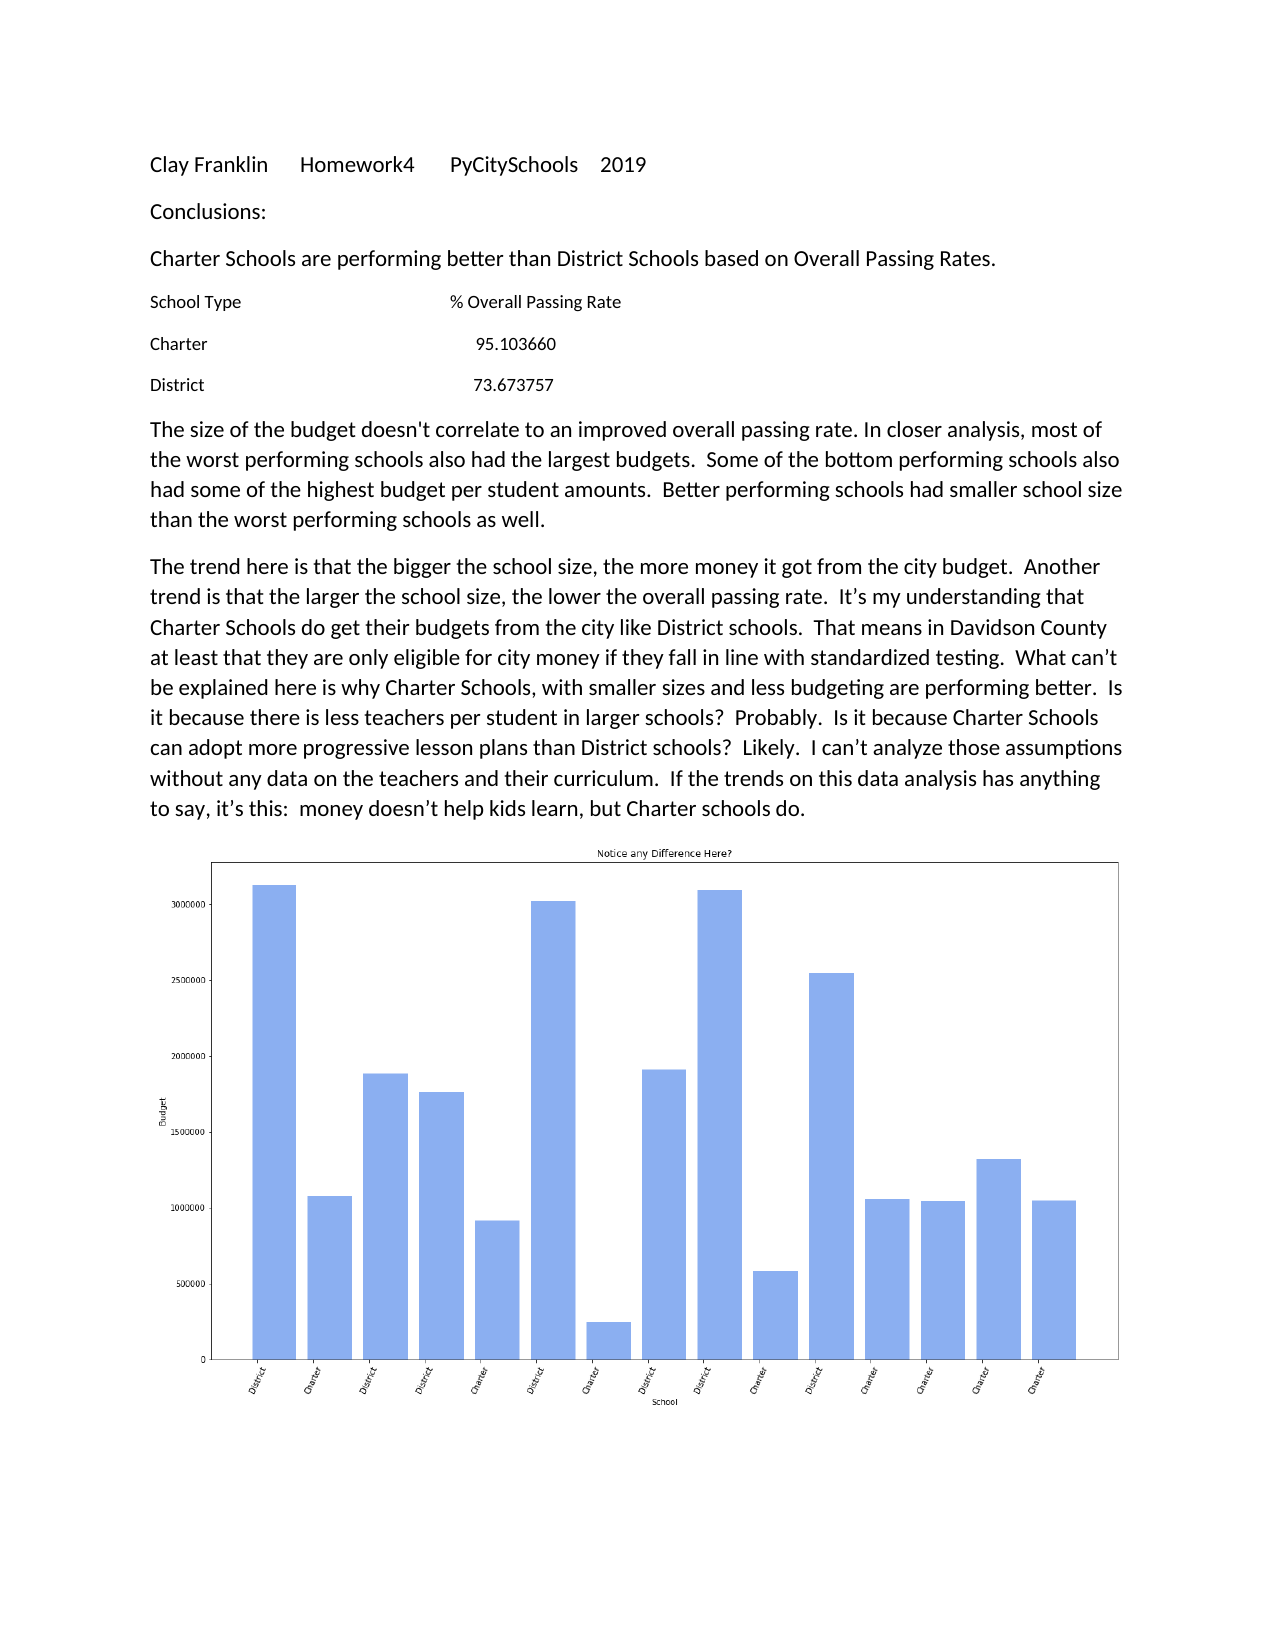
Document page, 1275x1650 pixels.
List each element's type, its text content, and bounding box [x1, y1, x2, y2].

picture [150, 840, 1125, 1415]
text District 73.673757 [150, 373, 1125, 396]
text Charter 95.103660 [150, 332, 1125, 355]
text The size of the budget doesn't correlate to an improved overall passing rate. In closer analysis, most of the worst performing schools also had the largest budgets. Some of the bottom performing schools also had some of the highest budget per student amounts. Better performing schools had smaller school size than the worst performing schools as well. [150, 415, 1125, 533]
text Clay Franklin Homework4 PyCitySchools 2019 [150, 150, 1125, 178]
text School Type % Overall Passing Rate [150, 291, 1125, 313]
text Conclusions: [150, 197, 1125, 225]
text The trend here is that the bigger the school size, the more money it got from the city budget. Another trend is that the larger the school size, the lower the overall passing rate. It’s my understanding that Charter Schools do get their budgets from the city like District schools. That means in Davidson County at least that they are only eligible for city money if they fall in line with standardized testing. What can’t be explained here is why Charter Schools, with smaller sizes and less budgeting are performing better. Is it because there is less teachers per student in larger schools? Probably. Is it because Charter Schools can adopt more progressive lesson plans than District schools? Likely. I can’t analyze those assumptions without any data on the teachers and their curriculum. If the trends on this data analysis has anything to say, it’s this: money doesn’t help kids learn, but Charter schools do. [150, 552, 1125, 822]
text Charter Schools are performing better than District Schools based on Overall Passing Rates. [150, 244, 1125, 272]
